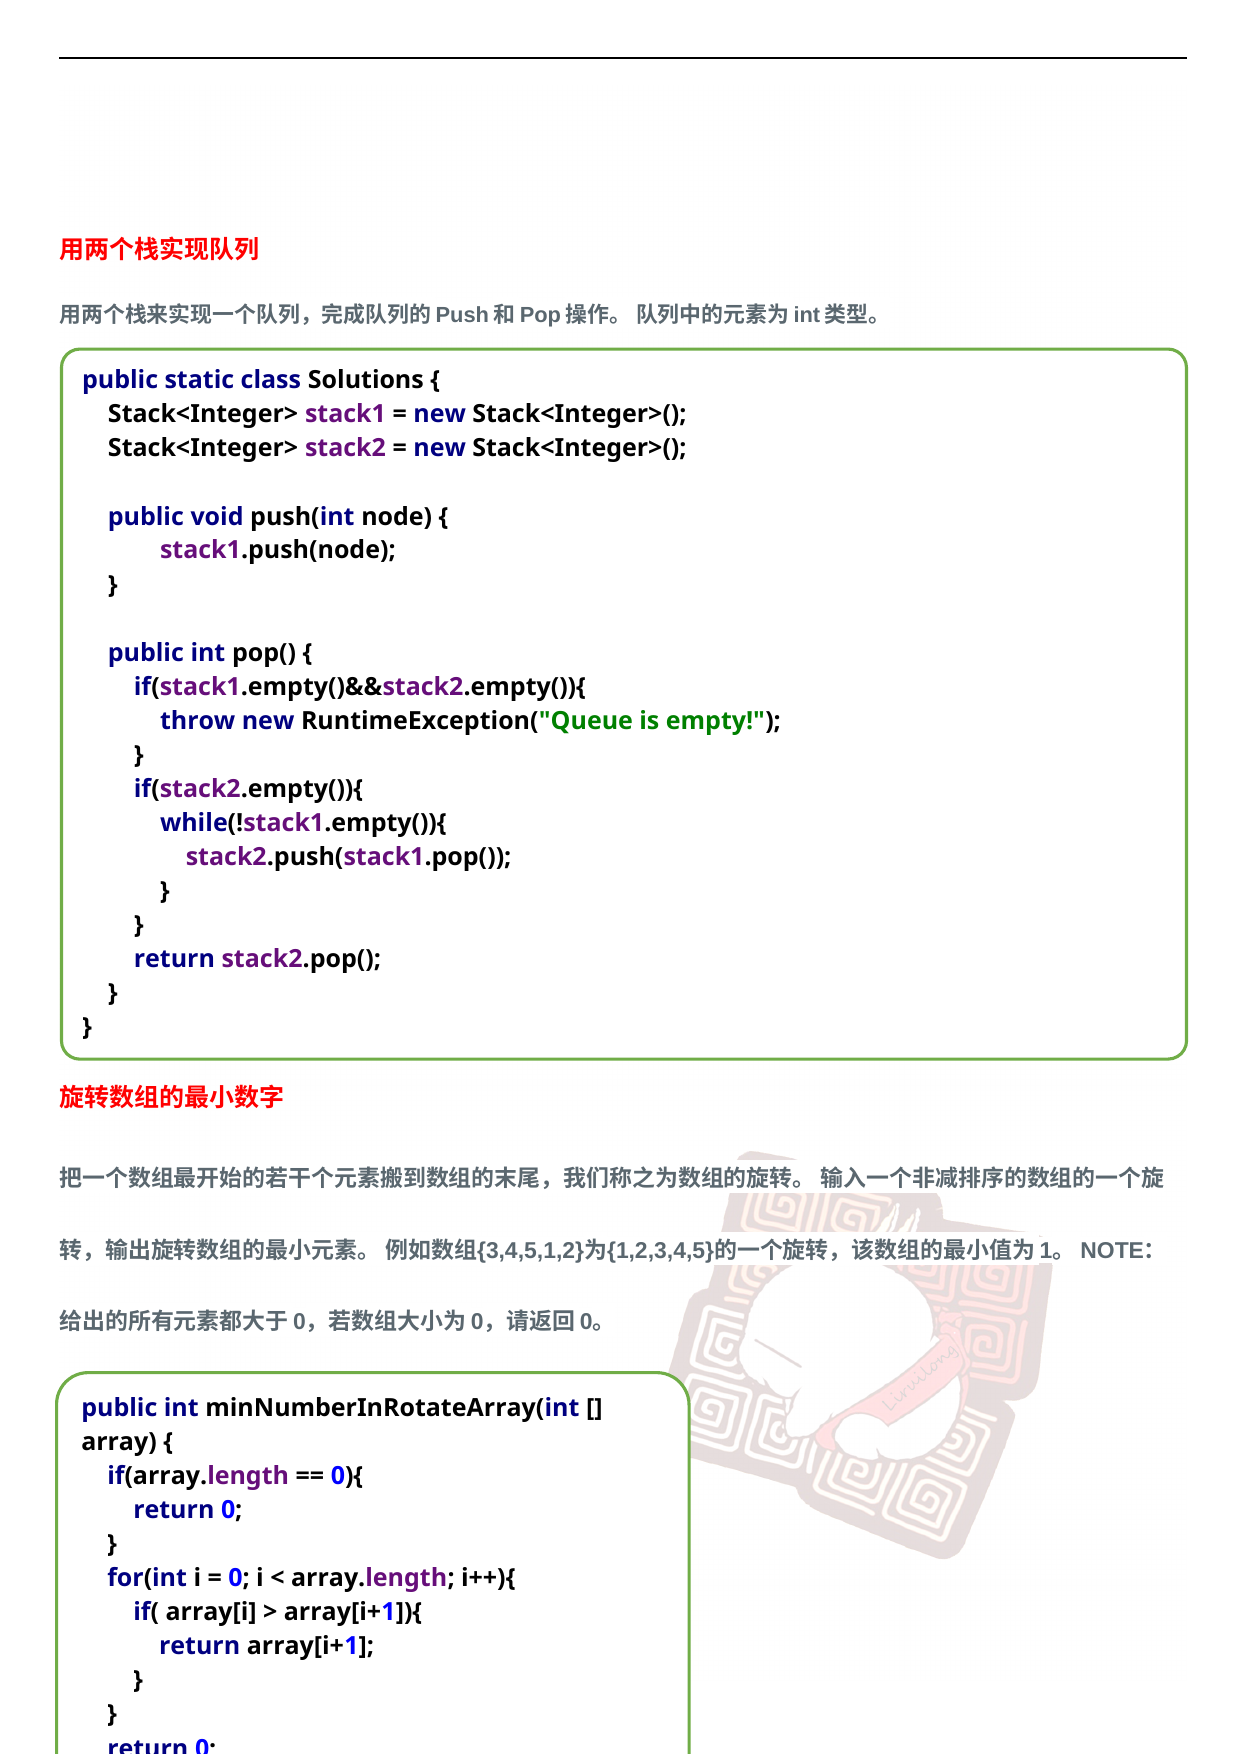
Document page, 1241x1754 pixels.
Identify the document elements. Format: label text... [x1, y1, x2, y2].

text 用两个栈来实现一个队列，完成队列的Push和Pop操作。 队列中的元素为int类型。 [59, 296, 1187, 329]
text 旋转数组的最小数字 [59, 1063, 1187, 1128]
text 把一个数组最开始的若干个元素搬到数组的末尾，我们称之为数组的旋转。 输入一个非减排序的数组的一个旋转，输出旋转数组的最小元素。 例如数组{3,4,5,1,2}为{1,2,3,4,5}的一个旋转，该数组的最小值为1。 NOTE：给出的所有元素都大于0，若数组大小为0，请返回0。 [59, 1144, 1187, 1352]
text 用两个栈实现队列 [59, 215, 1187, 280]
